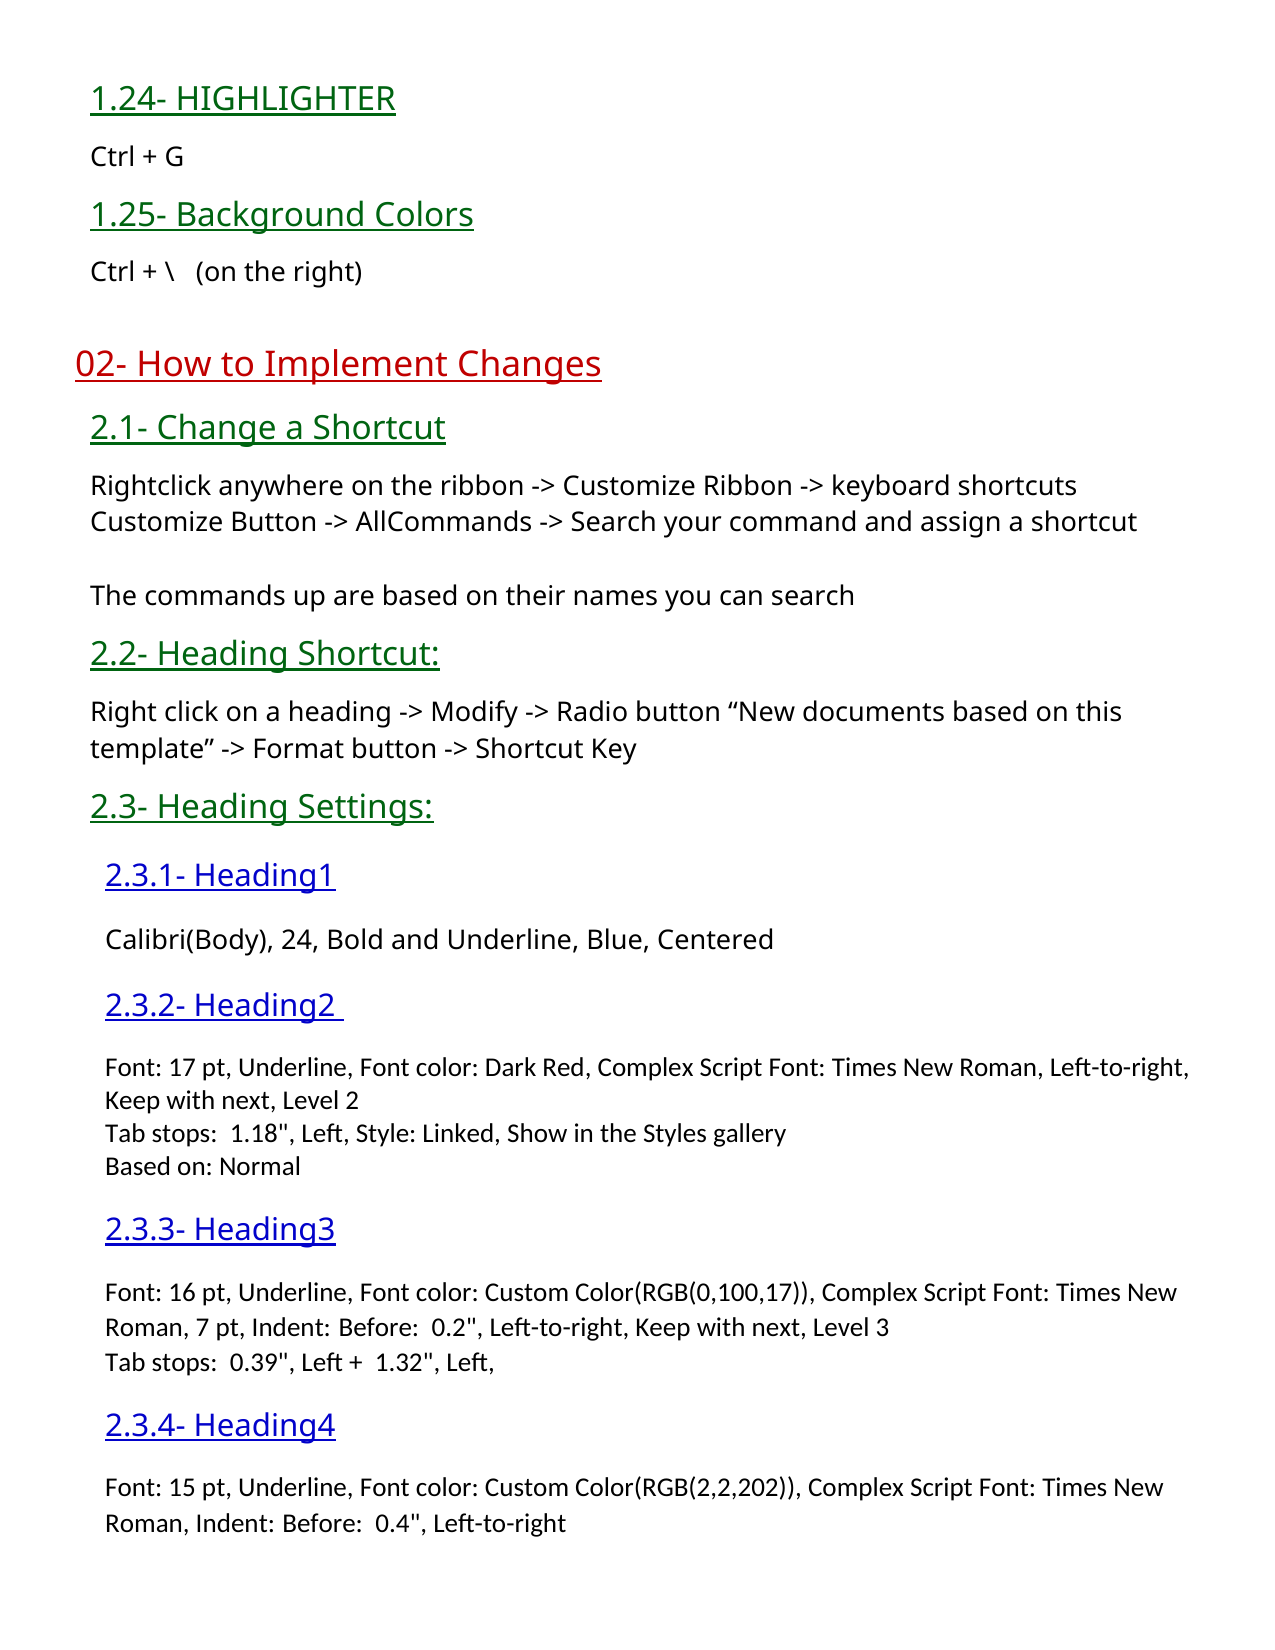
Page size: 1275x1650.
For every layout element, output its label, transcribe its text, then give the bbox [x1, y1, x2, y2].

text Ctrl + \ (on the right) [90, 253, 1200, 289]
subtitle 02- How to Implement Changes [75, 339, 1200, 387]
subtitle 1.24- HIGHLIGHTER [90, 75, 1200, 120]
subtitle 2.1- Change a Shortcut [90, 404, 1200, 449]
subtitle 2.3.1- Heading1 [105, 853, 1200, 896]
subtitle 2.3.3- Heading3 [105, 1207, 1200, 1250]
text Right click on a heading -> Modify -> Radio button “New documents based on this template” -> Format button -> Shortcut Key [90, 692, 1200, 766]
text Font: 17 pt, Underline, Font color: Dark Red, Complex Script Font: Times New Roman, Left-to-right, Keep with next, Level 2 Tab stops: 1.18", Left, Style: Linked, Show in the Styles gallery Based on: Normal [105, 1050, 1200, 1182]
text Font: 16 pt, Underline, Font color: Custom Color(RGB(0,100,17)), Complex Script Font: Times New Roman, 7 pt, Indent: Before: 0.2", Left-to-right, Keep with next, Level 3 Tab stops: 0.39", Left + 1.32", Left, [105, 1275, 1200, 1378]
subtitle 2.2- Heading Shortcut: [90, 630, 1200, 676]
subtitle 2.3.4- Heading4 [105, 1403, 1200, 1445]
subtitle 2.3- Heading Settings: [90, 783, 1200, 828]
text The commands up are based on their names you can search [90, 577, 1200, 613]
text Ctrl + G [90, 137, 1200, 174]
subtitle 2.3.2- Heading2 [105, 982, 1200, 1025]
text Calibri(Body), 24, Bold and Underline, Blue, Centered [105, 921, 1200, 957]
subtitle 1.25- Background Colors [90, 191, 1200, 236]
text Font: 15 pt, Underline, Font color: Custom Color(RGB(2,2,202)), Complex Script Font: Times New Roman, Indent: Before: 0.4", Left-to-right [105, 1470, 1200, 1540]
text Rightclick anywhere on the ribbon -> Customize Ribbon -> keyboard shortcuts Customize Button -> AllCommands -> Search your command and assign a shortcut [90, 466, 1200, 540]
